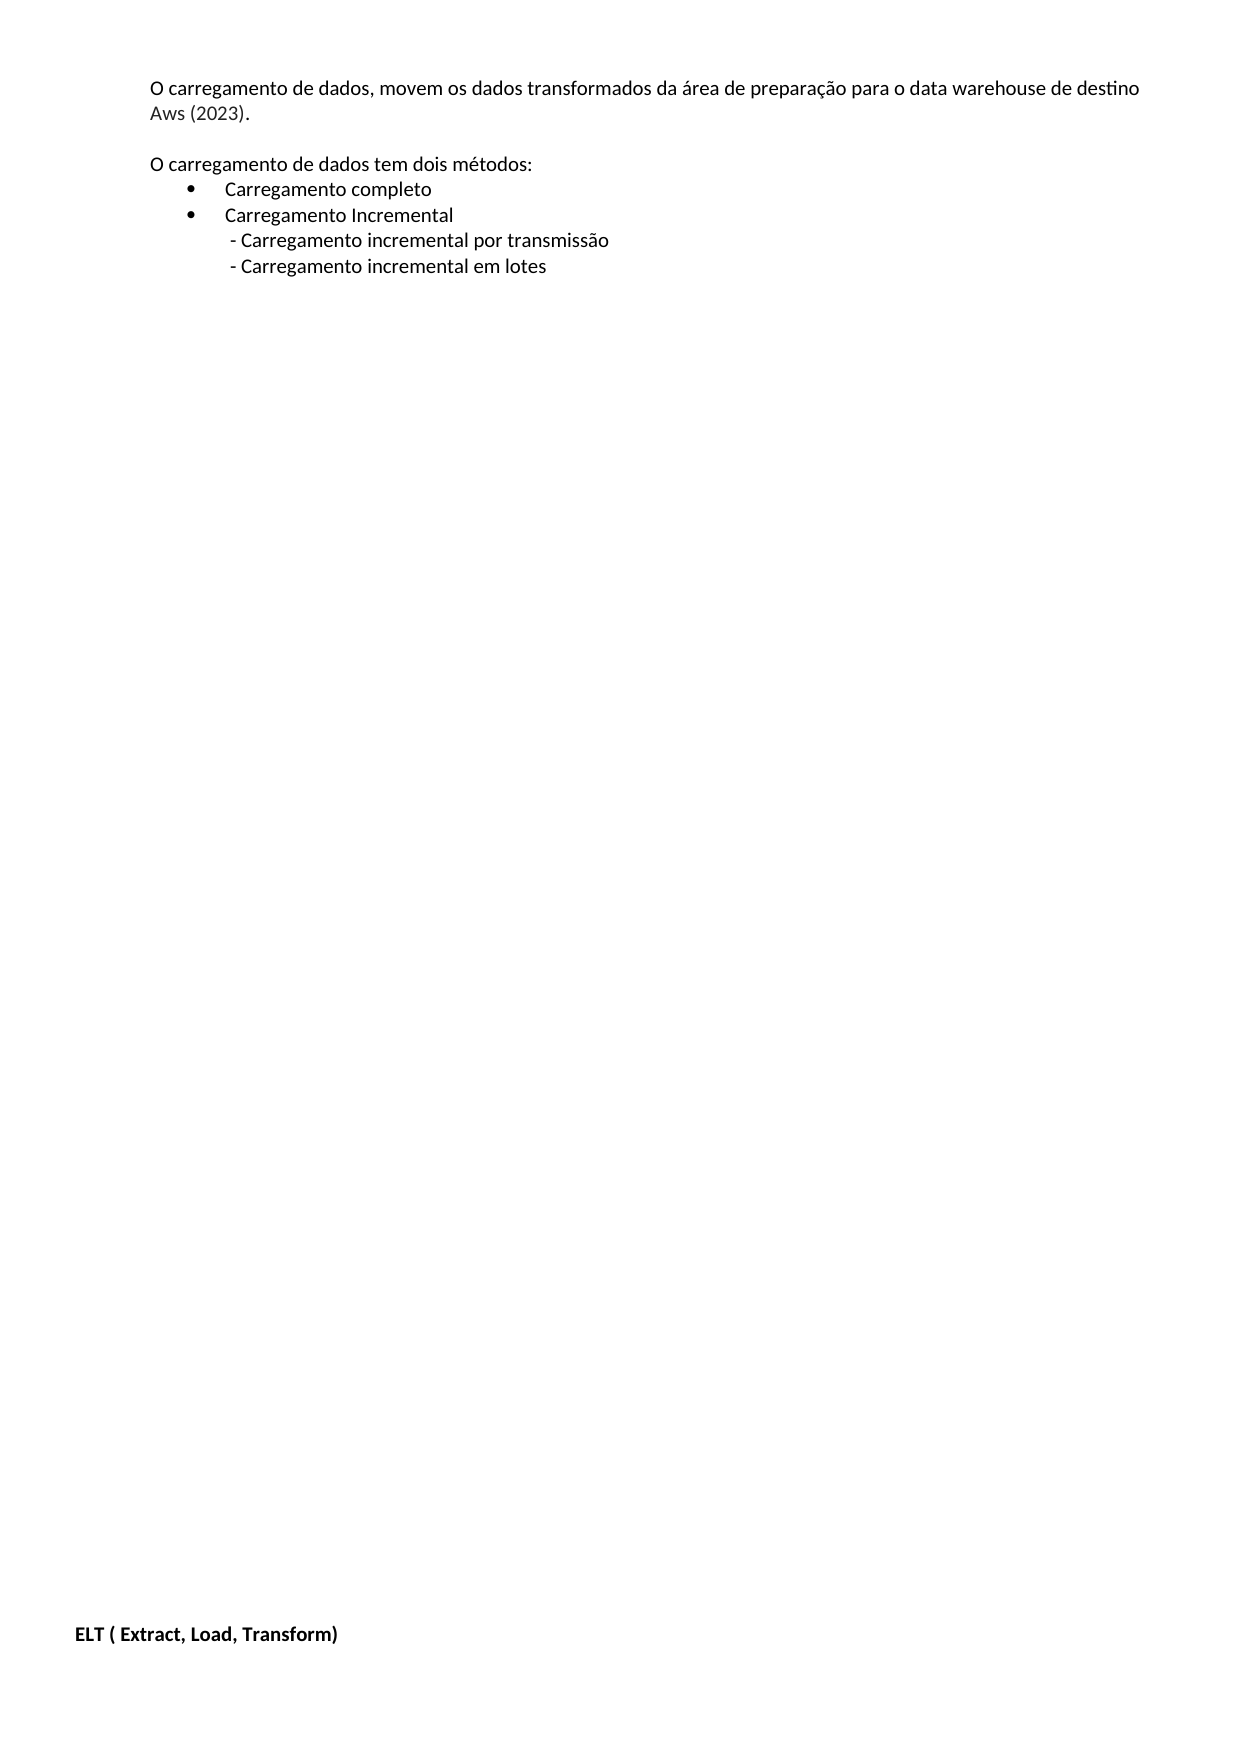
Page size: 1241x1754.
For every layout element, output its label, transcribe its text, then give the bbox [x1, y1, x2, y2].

text O carregamento de dados, movem os dados transformados da área de preparação para o data warehouse de destino Aws (2023). [150, 75, 1165, 126]
list Carregamento completo [187, 177, 1165, 202]
text ELT ( Extract, Load, Transform) [75, 1621, 1165, 1646]
text - Carregamento incremental em lotes [225, 253, 1165, 278]
text - Carregamento incremental por transmissão [225, 227, 1165, 253]
list Carregamento Incremental [187, 202, 1165, 227]
text O carregamento de dados tem dois métodos: [150, 151, 1165, 177]
